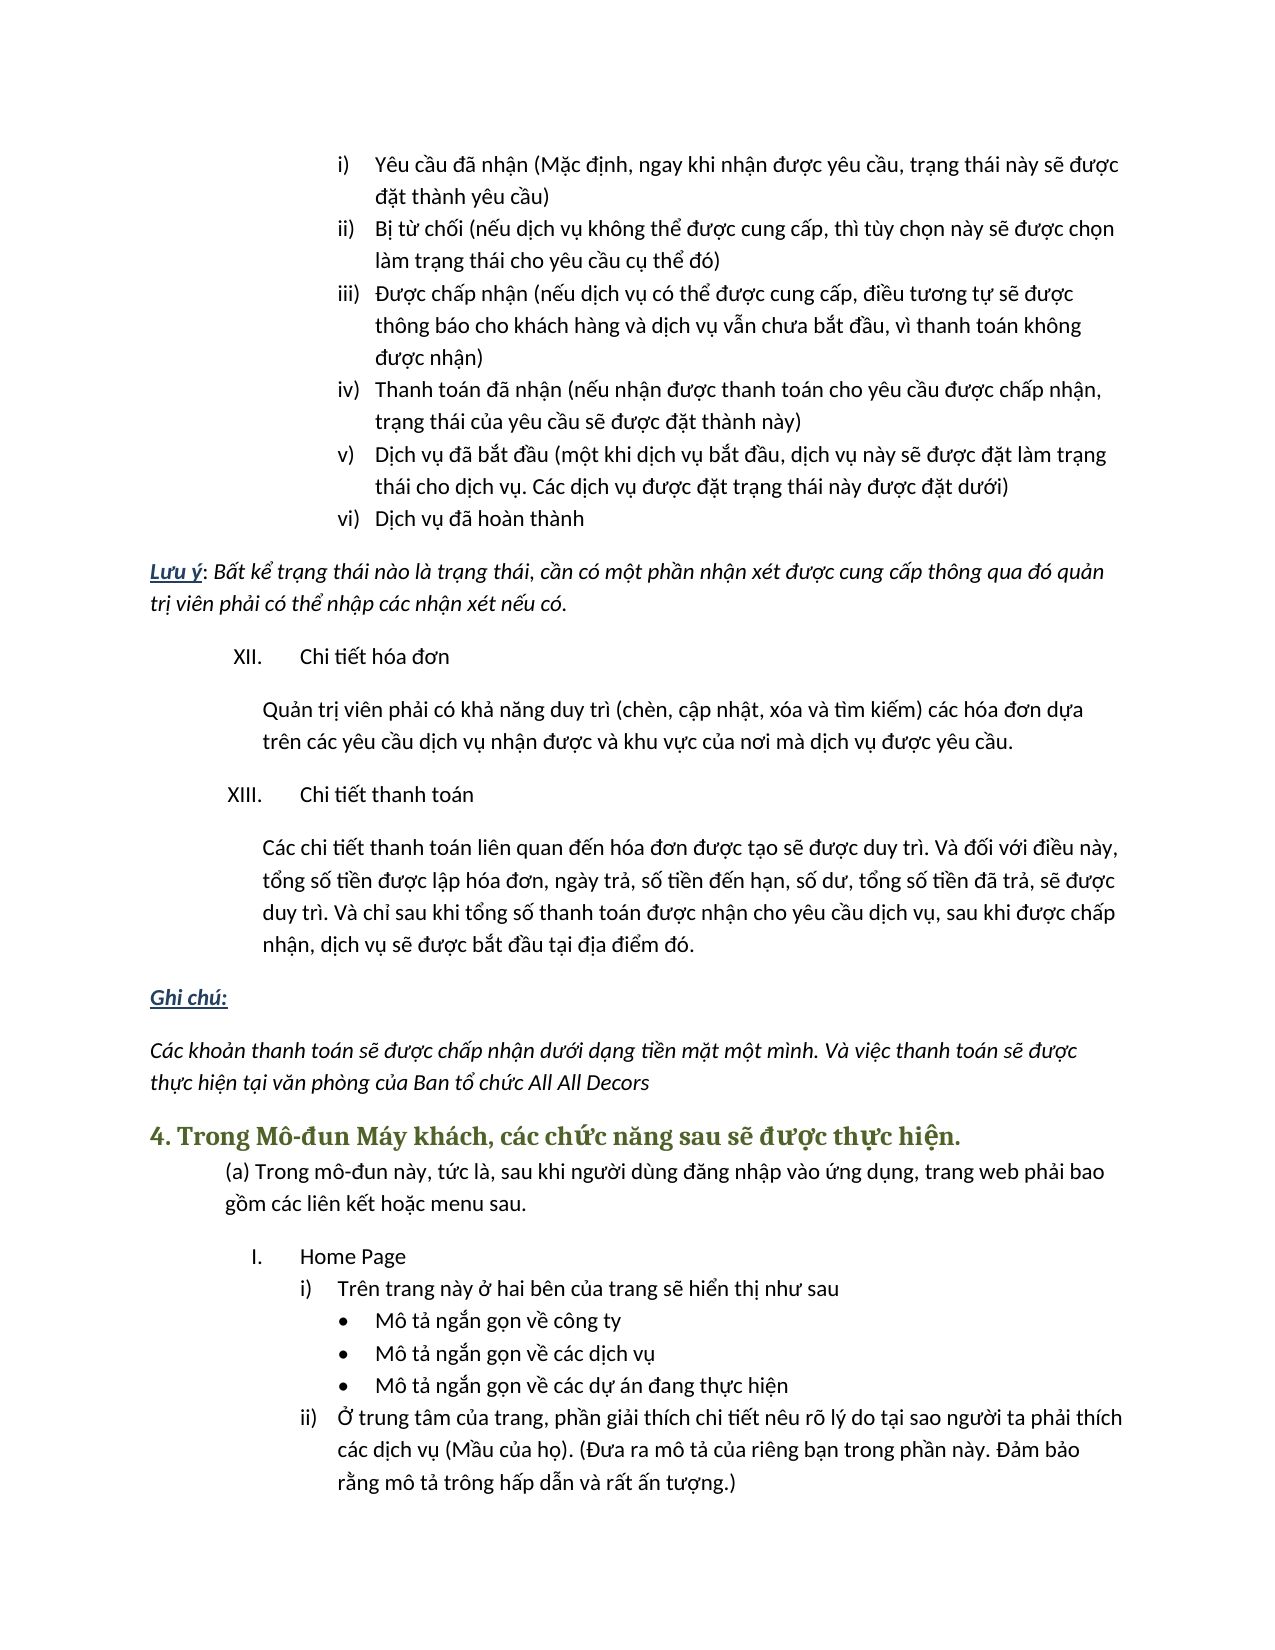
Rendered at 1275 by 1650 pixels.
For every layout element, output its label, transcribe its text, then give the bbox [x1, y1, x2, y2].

list Thanh toán đã nhận (nếu nhận được thanh toán cho yêu cầu được chấp nhận, trạng thái của yêu cầu sẽ được đặt thành này) [337, 375, 1125, 436]
list Mô tả ngắn gọn về các dự án đang thực hiện [337, 1371, 1125, 1399]
list Ở trung tâm của trang, phần giải thích chi tiết nêu rõ lý do tại sao người ta phải thích các dịch vụ (Mầu của họ). (Đưa ra mô tả của riêng bạn trong phần này. Đảm bảo rằng mô tả trông hấp dẫn và rất ấn tượng.) [300, 1403, 1125, 1496]
list Trên trang này ở hai bên của trang sẽ hiển thị như sau [300, 1274, 1125, 1302]
list Chi tiết hóa đơn [262, 642, 1125, 670]
list Home Page [262, 1242, 1125, 1270]
text (a) Trong mô-đun này, tức là, sau khi người dùng đăng nhập vào ứng dụng, trang web phải bao gồm các liên kết hoặc menu sau. [225, 1157, 1125, 1217]
text Các khoản thanh toán sẽ được chấp nhận dưới dạng tiền mặt một mình. Và việc thanh toán sẽ được thực hiện tại văn phòng của Ban tổ chức All All Decors [150, 1036, 1125, 1096]
list Mô tả ngắn gọn về công ty [337, 1307, 1125, 1335]
list Được chấp nhận (nếu dịch vụ có thể được cung cấp, điều tương tự sẽ được thông báo cho khách hàng và dịch vụ vẫn chưa bắt đầu, vì thanh toán không được nhận) [337, 279, 1125, 371]
list Chi tiết thanh toán [262, 781, 1125, 808]
text Quản trị viên phải có khả năng duy trì (chèn, cập nhật, xóa và tìm kiếm) các hóa đơn dựa trên các yêu cầu dịch vụ nhận được và khu vực của nơi mà dịch vụ được yêu cầu. [262, 695, 1125, 756]
list Dịch vụ đã hoàn thành [337, 504, 1125, 532]
list Dịch vụ đã bắt đầu (một khi dịch vụ bắt đầu, dịch vụ này sẽ được đặt làm trạng thái cho dịch vụ. Các dịch vụ được đặt trạng thái này được đặt dưới) [337, 440, 1125, 500]
list Mô tả ngắn gọn về các dịch vụ [337, 1339, 1125, 1367]
text Các chi tiết thanh toán liên quan đến hóa đơn được tạo sẽ được duy trì. Và đối với điều này, tổng số tiền được lập hóa đơn, ngày trả, số tiền đến hạn, số dư, tổng số tiền đã trả, sẽ được duy trì. Và chỉ sau khi tổng số thanh toán được nhận cho yêu cầu dịch vụ, sau khi được chấp nhận, dịch vụ sẽ được bắt đầu tại địa điểm đó. [262, 833, 1125, 958]
list Yêu cầu đã nhận (Mặc định, ngay khi nhận được yêu cầu, trạng thái này sẽ được đặt thành yêu cầu) [337, 150, 1125, 210]
subtitle 4. Trong Mô-đun Máy khách, các chức năng sau sẽ được thực hiện. [150, 1121, 1125, 1152]
text Ghi chú: [150, 983, 1125, 1011]
list Bị từ chối (nếu dịch vụ không thể được cung cấp, thì tùy chọn này sẽ được chọn làm trạng thái cho yêu cầu cụ thể đó) [337, 214, 1125, 274]
text Lưu ý: Bất kể trạng thái nào là trạng thái, cần có một phần nhận xét được cung cấp thông qua đó quản trị viên phải có thể nhập các nhận xét nếu có. [150, 557, 1125, 617]
